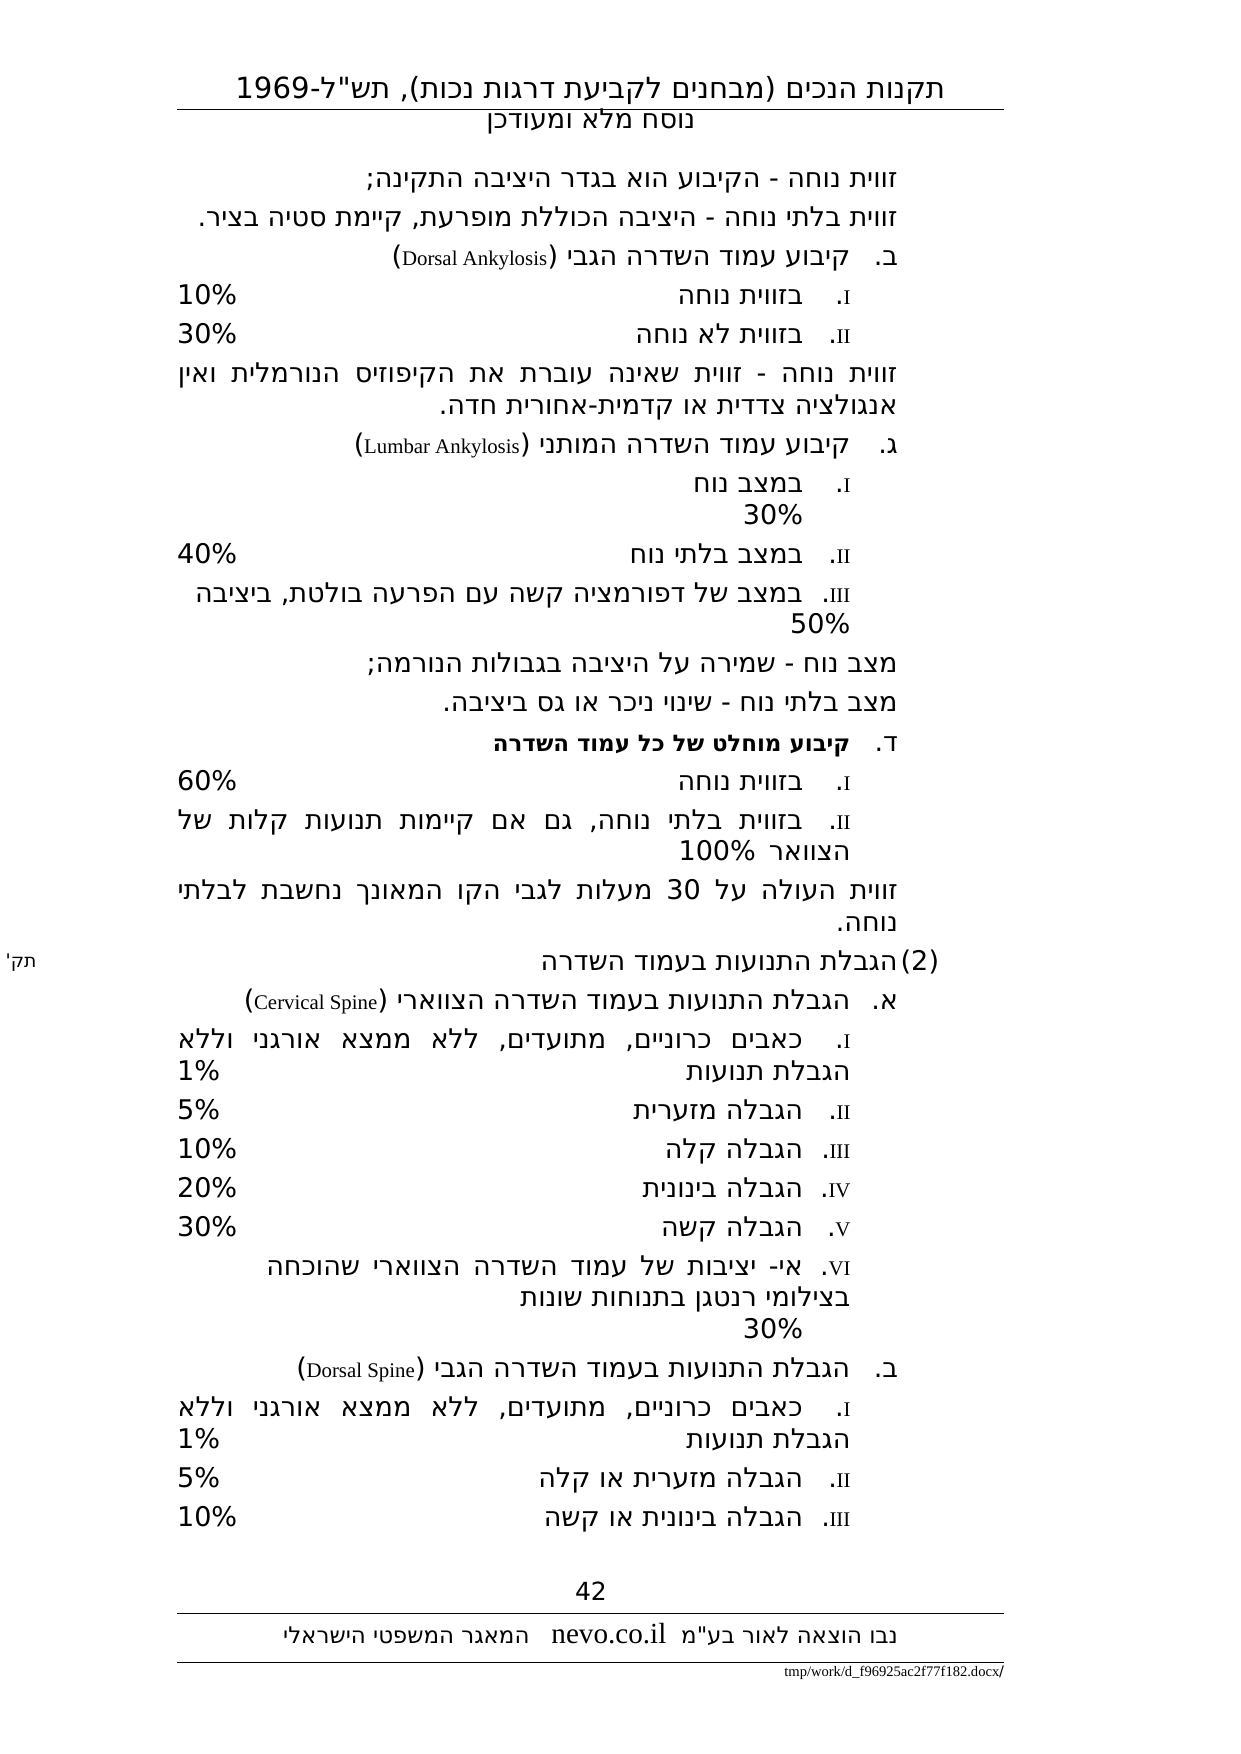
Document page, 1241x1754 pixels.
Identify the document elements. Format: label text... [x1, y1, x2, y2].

text III. הגבלה קלה 10% [177, 1133, 851, 1164]
text III. במצב של דפורמציה קשה עם הפרעה בולטת, ביציבה 50% [177, 577, 851, 640]
text בזווית נוחה 60% [177, 765, 851, 796]
text בזווית נוחה 10% [177, 279, 851, 311]
text מצב נוח - שמירה על היציבה בגבולות הנורמה; [177, 648, 898, 679]
text ב. הגבלת התנועות בעמוד השדרה הגבי (Dorsal Spine) [177, 1352, 898, 1384]
text II. הגבלה מזערית או קלה 5% [177, 1462, 851, 1494]
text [177, 1391, 851, 1454]
text מצב בלתי נוח - שינוי ניכר או גס ביציבה. [177, 687, 898, 718]
text זווית בלתי נוחה - היציבה הכוללת מופרעת, קיימת סטיה בציר. [177, 201, 898, 233]
text כאבים כרוניים, מתועדים, ללא ממצא אורגני וללא הגבלת תנועות 1% [177, 1023, 851, 1086]
text III. הגבלה בינונית או קשה 10% [177, 1501, 851, 1533]
text II. בזווית בלתי נוחה, גם אם קיימות תנועות קלות של הצוואר 100% [177, 804, 851, 867]
text ב. קיבוע עמוד השדרה הגבי (Dorsal Ankylosis) [177, 241, 898, 272]
text ד. קיבוע מוחלט של כל עמוד השדרה [177, 726, 898, 757]
text א. הגבלת התנועות בעמוד השדרה הצווארי (Cervical Spine) [177, 984, 898, 1016]
text VI. אי- יציבות של עמוד השדרה הצווארי שהוכחה בצילומי רנטגן בתנוחות שונות 30% [266, 1250, 851, 1345]
text ג. קיבוע עמוד השדרה המותני (Lumbar Ankylosis) [177, 428, 898, 460]
text זווית העולה על 30 מעלות לגבי הקו המאונך נחשבת לבלתי נוחה. [177, 874, 898, 938]
text IV. הגבלה בינונית 20% [177, 1172, 851, 1204]
text זווית נוחה - הקיבוע הוא בגדר היציבה התקינה; [177, 162, 898, 194]
text זווית נוחה - זווית שאינה עוברת את הקיפוזיס הנורמלית ואין אנגולציה צדדית או קדמית-אחורית חדה. [177, 358, 898, 421]
text במצב נוח 30% [177, 467, 851, 531]
text V. הגבלה קשה 30% [177, 1211, 851, 1243]
text II. במצב בלתי נוח 40% [177, 538, 851, 569]
text (2) הגבלת התנועות בעמוד השדרה [177, 945, 939, 977]
text II. הגבלה מזערית 5% [177, 1094, 851, 1126]
text II. בזווית לא נוחה 30% [177, 319, 851, 350]
